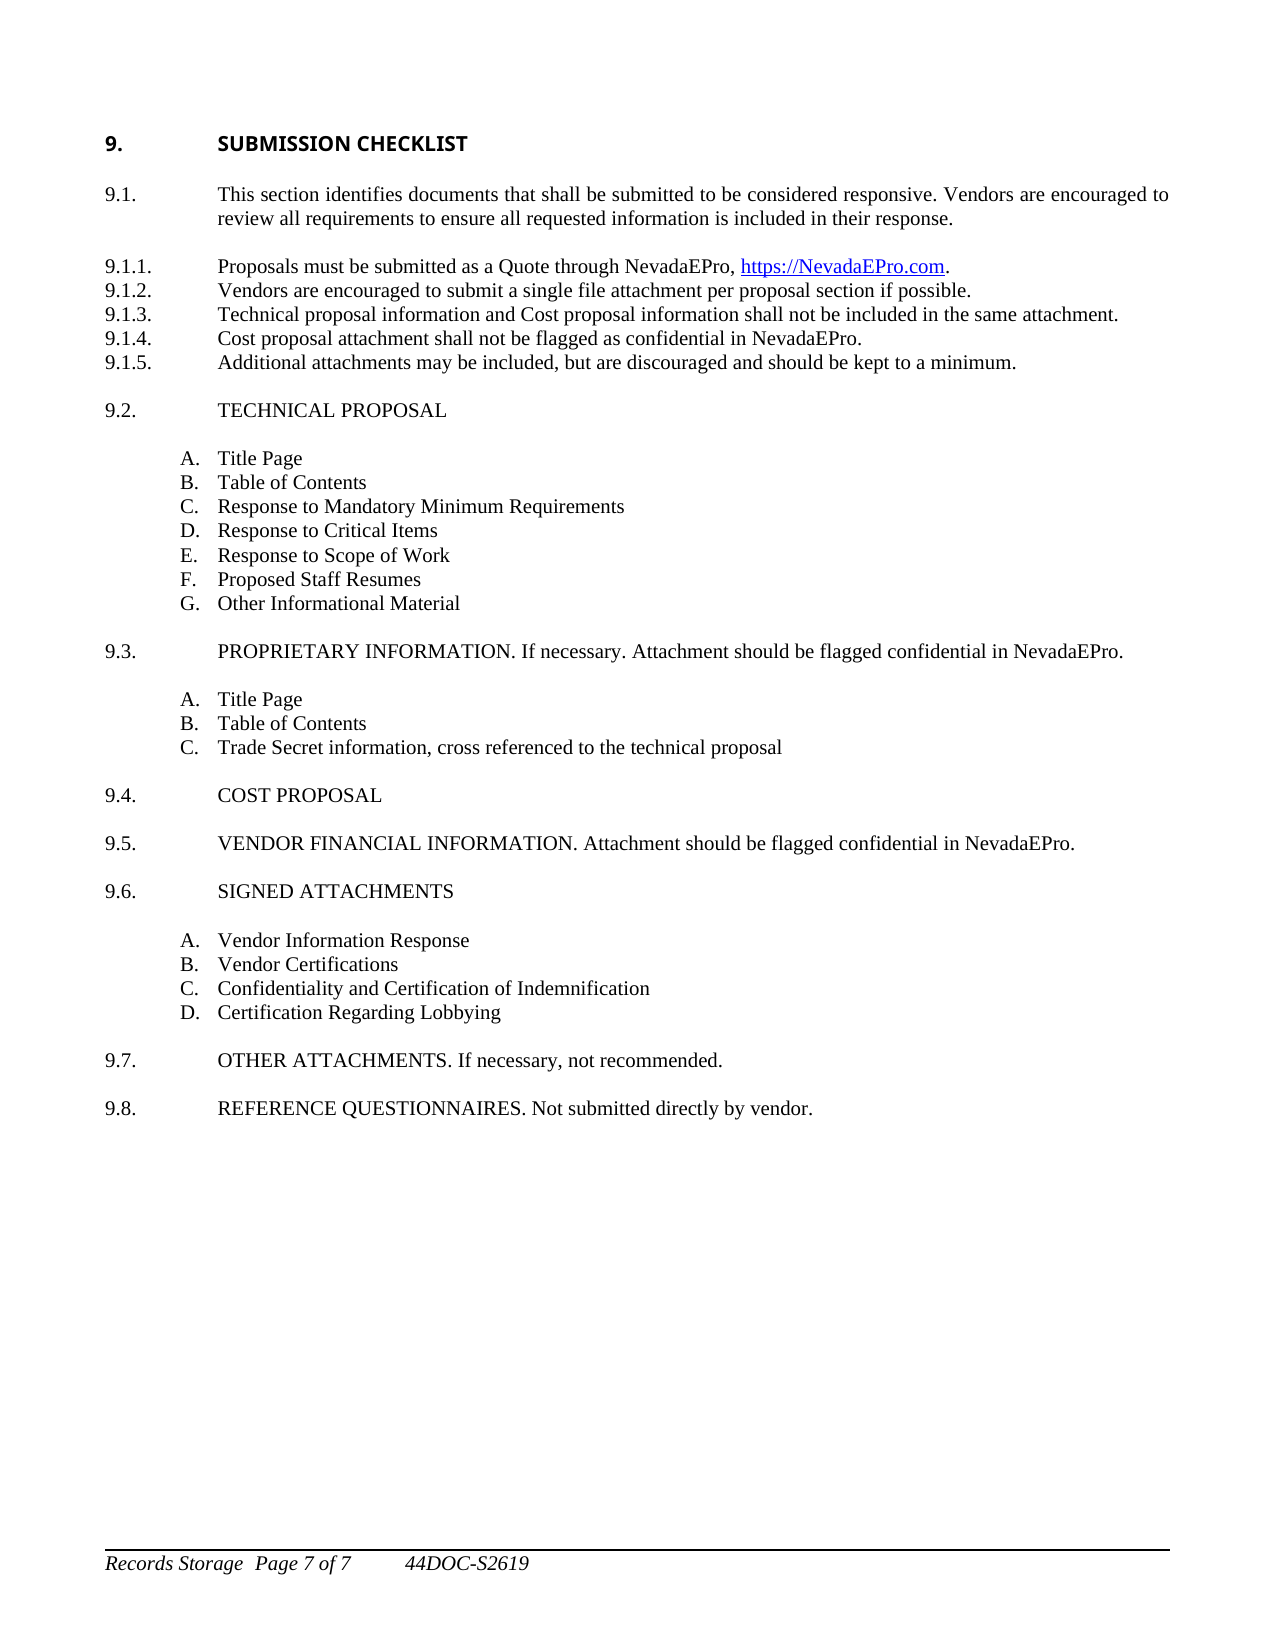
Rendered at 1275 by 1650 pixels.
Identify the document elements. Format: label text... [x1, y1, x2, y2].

subtitle Vendors are encouraged to submit a single file attachment per proposal section if possible. [105, 278, 1170, 302]
subtitle TECHNICAL PROPOSAL [105, 398, 1170, 422]
subtitle Trade Secret information, cross referenced to the technical proposal [180, 735, 1170, 759]
subtitle Cost proposal attachment shall not be flagged as confidential in NevadaEPro. [105, 326, 1170, 350]
subtitle Technical proposal information and Cost proposal information shall not be included in the same attachment. [105, 302, 1170, 326]
subtitle PROPRIETARY INFORMATION. If necessary. Attachment should be flagged confidential in NevadaEPro. [105, 639, 1170, 663]
subtitle VENDOR FINANCIAL INFORMATION. Attachment should be flagged confidential in NevadaEPro. [105, 831, 1170, 855]
subtitle OTHER ATTACHMENTS. If necessary, not recommended. [105, 1048, 1170, 1072]
subtitle Table of Contents [180, 711, 1170, 735]
subtitle Other Informational Material [180, 591, 1170, 615]
subtitle Proposed Staff Resumes [180, 567, 1170, 591]
subtitle Response to Mandatory Minimum Requirements [180, 494, 1170, 518]
subtitle This section identifies documents that shall be submitted to be considered responsive. Vendors are encouraged to review all requirements to ensure all requested information is included in their response. [105, 182, 1170, 230]
subtitle Response to Critical Items [180, 518, 1170, 542]
subtitle Additional attachments may be included, but are discouraged and should be kept to a minimum. [105, 350, 1170, 374]
subtitle Title Page [180, 446, 1170, 470]
subtitle Vendor Information Response [180, 927, 1170, 952]
subtitle SUBMISSION CHECKLIST [105, 129, 1170, 157]
subtitle Response to Scope of Work [180, 542, 1170, 567]
subtitle Vendor Certifications [180, 952, 1170, 976]
subtitle Title Page [180, 687, 1170, 711]
subtitle COST PROPOSAL [105, 783, 1170, 807]
subtitle REFERENCE QUESTIONNAIRES. Not submitted directly by vendor. [105, 1096, 1170, 1120]
subtitle Table of Contents [180, 470, 1170, 494]
subtitle SIGNED ATTACHMENTS [105, 879, 1170, 903]
subtitle Confidentiality and Certification of Indemnification [180, 976, 1170, 1000]
subtitle Certification Regarding Lobbying [180, 1000, 1170, 1024]
subtitle Proposals must be submitted as a Quote through NevadaEPro, https://NevadaEPro.com. [105, 254, 1170, 278]
